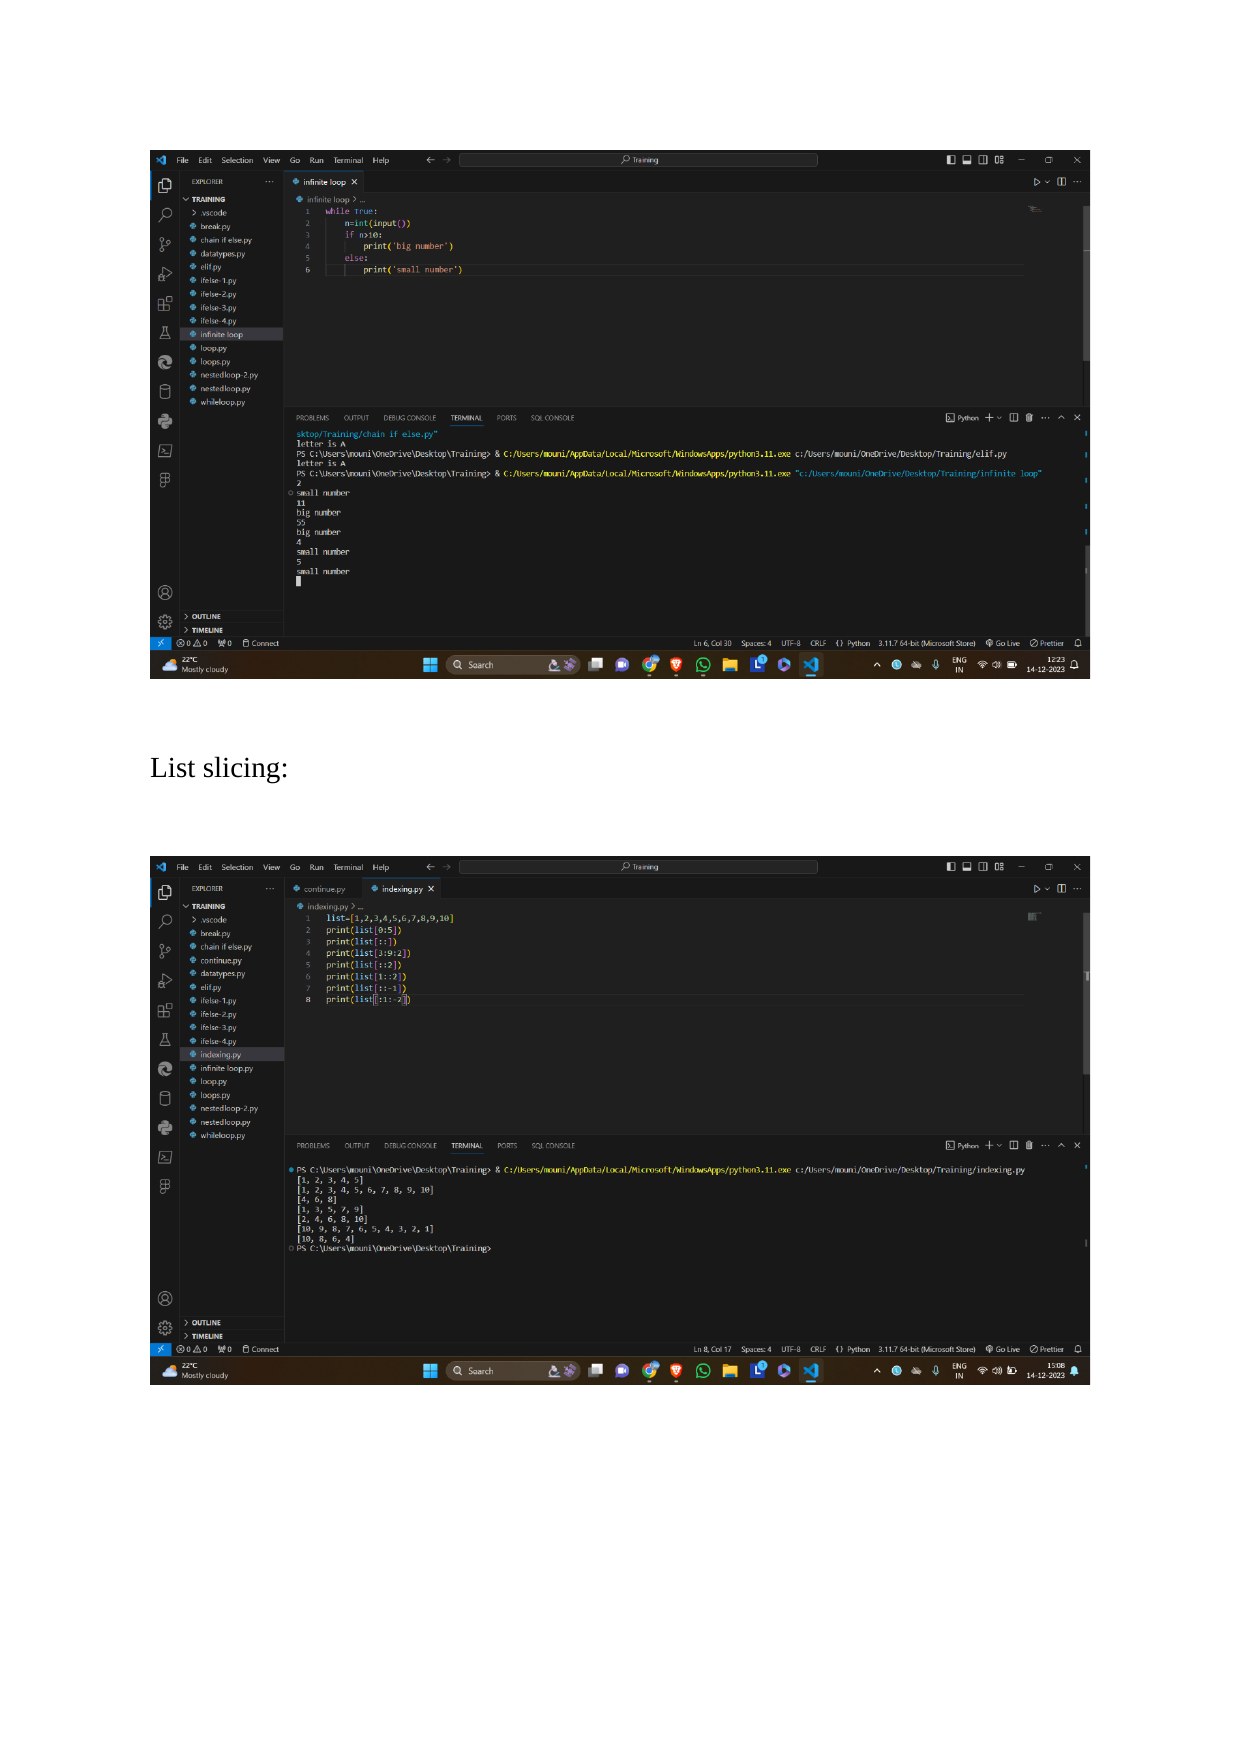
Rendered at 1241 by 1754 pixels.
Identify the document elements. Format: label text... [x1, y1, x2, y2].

picture [150, 150, 1091, 679]
text List slicing: [150, 751, 1090, 784]
picture [150, 856, 1091, 1385]
